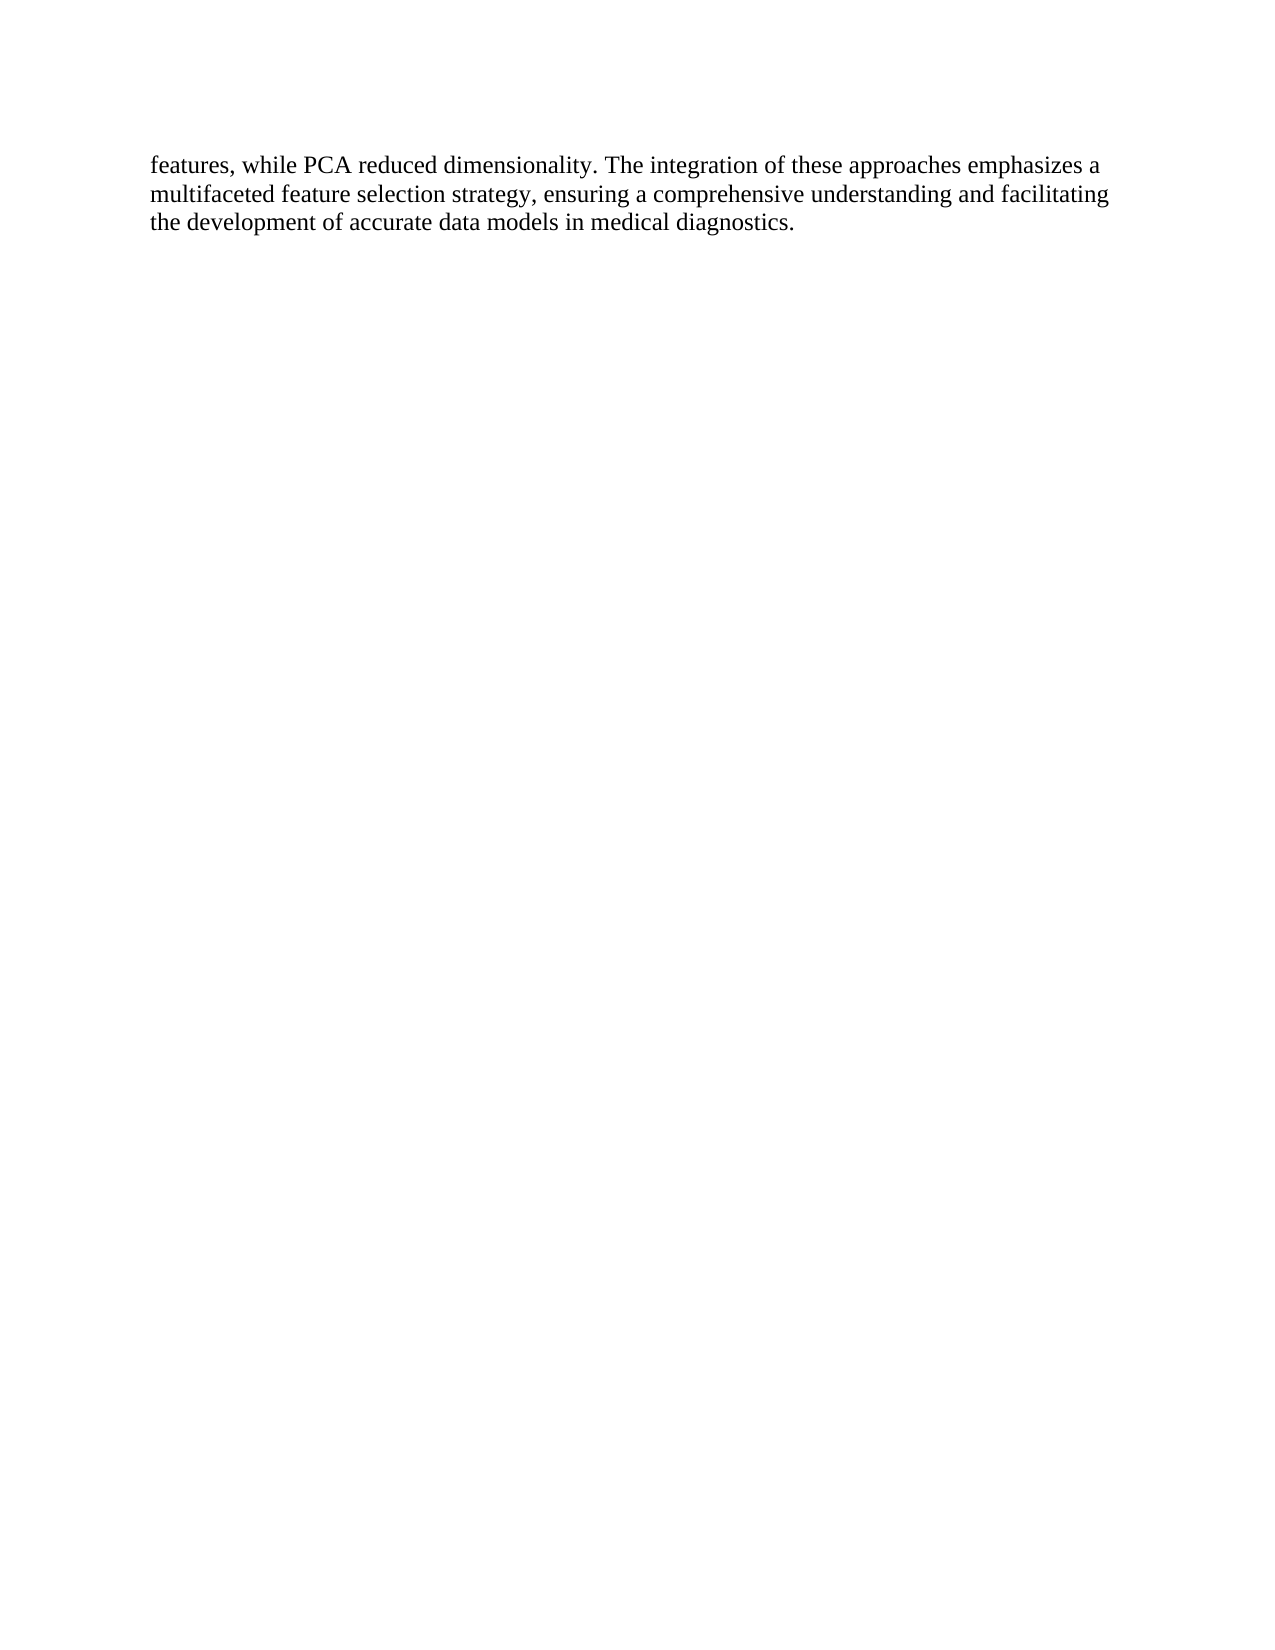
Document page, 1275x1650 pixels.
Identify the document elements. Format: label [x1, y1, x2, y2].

text [150, 150, 1125, 236]
